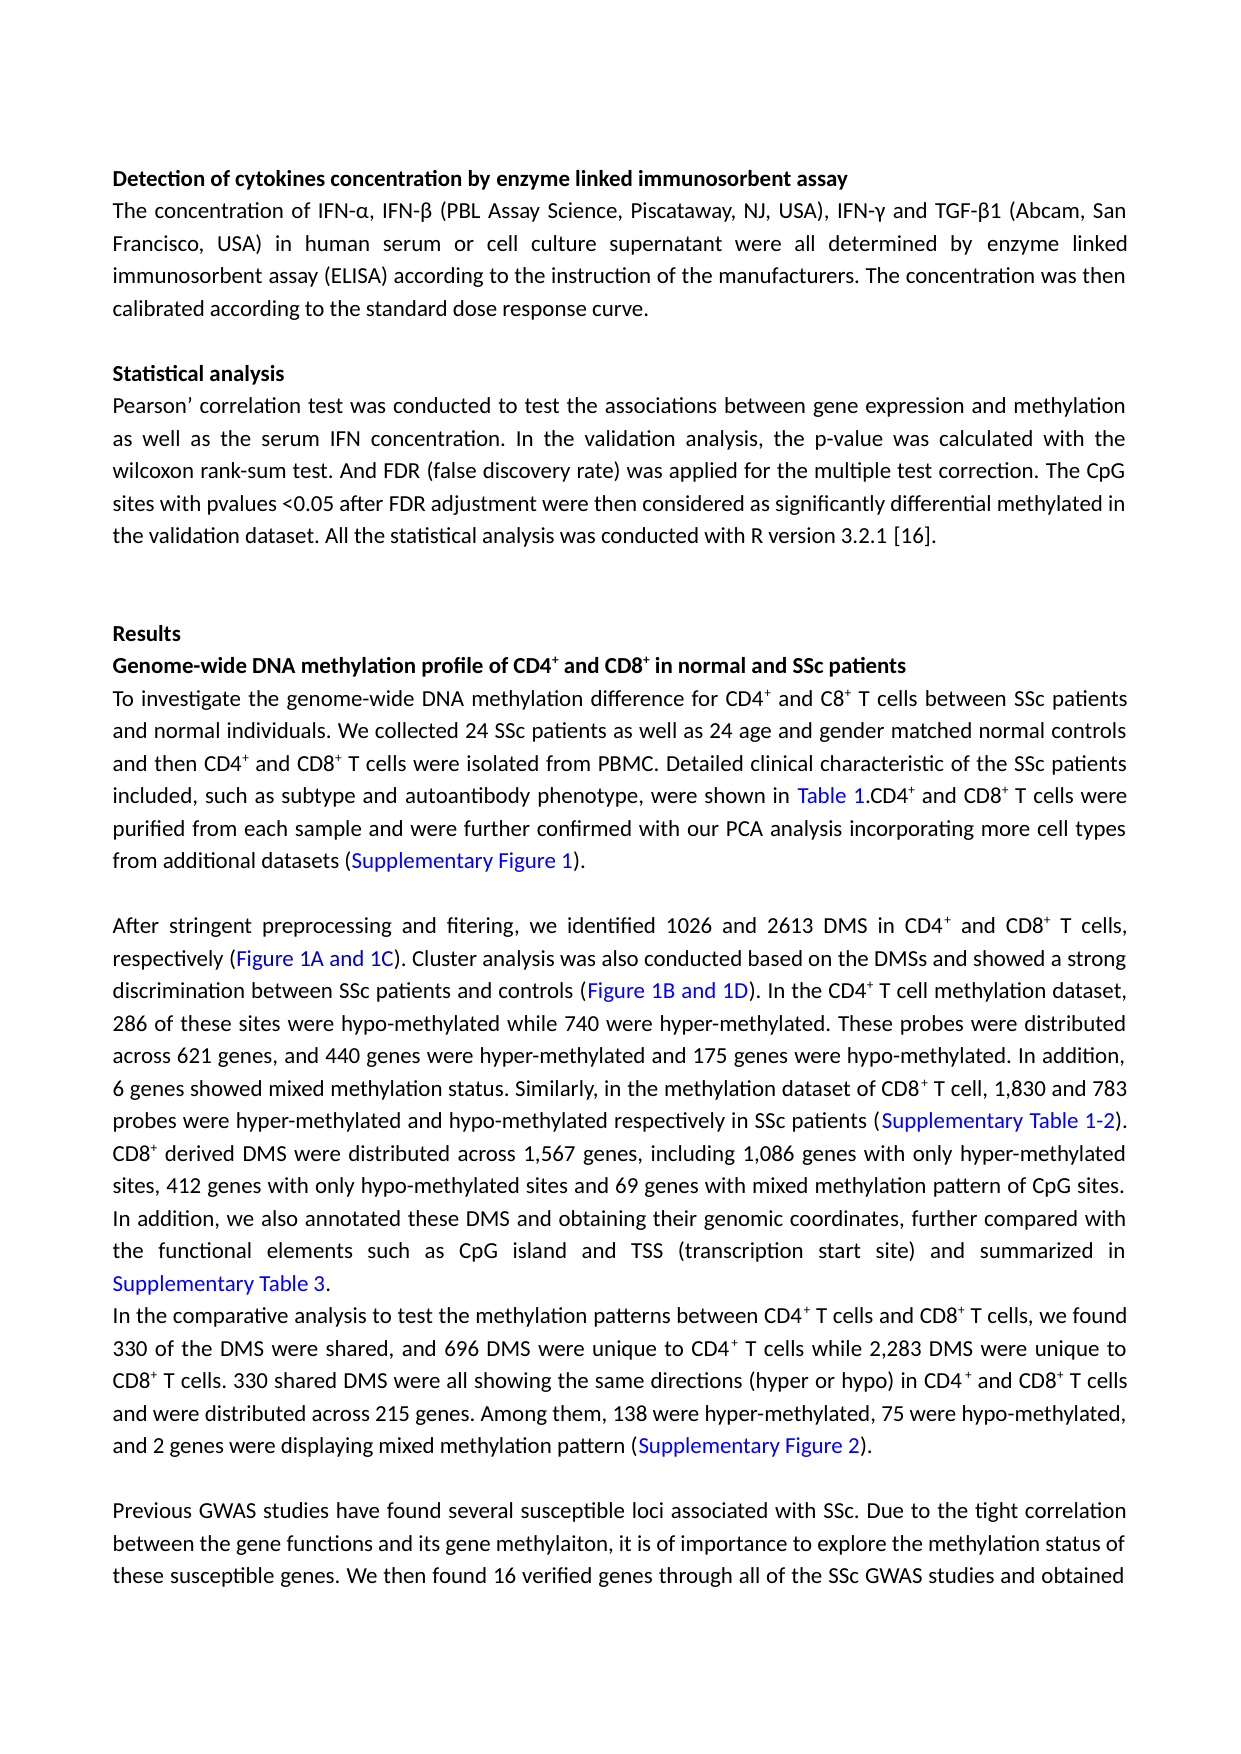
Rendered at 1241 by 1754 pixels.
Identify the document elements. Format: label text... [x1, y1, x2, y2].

subtitle Results [112, 617, 1128, 649]
text After stringent preprocessing and fitering, we identified 1026 and 2613 DMS in CD4+ and CD8+ T cells, respectively (Figure 1A and 1C). Cluster analysis was also conducted based on the DMSs and showed a strong discrimination between SSc patients and controls (Figure 1B and 1D). In the CD4+ T cell methylation dataset, 286 of these sites were hypo-methylated while 740 were hyper-methylated. These probes were distributed across 621 genes, and 440 genes were hyper-methylated and 175 genes were hypo-methylated. In addition, 6 genes showed mixed methylation status. Similarly, in the methylation dataset of CD8+ T cell, 1,830 and 783 probes were hyper-methylated and hypo-methylated respectively in SSc patients (Supplementary Table 1-2). CD8+ derived DMS were distributed across 1,567 genes, including 1,086 genes with only hyper-methylated sites, 412 genes with only hypo-methylated sites and 69 genes with mixed methylation pattern of CpG sites. In addition, we also annotated these DMS and obtaining their genomic coordinates, further compared with the functional elements such as CpG island and TSS (transcription start site) and summarized in Supplementary Table 3. [112, 909, 1128, 1299]
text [112, 1494, 1128, 1592]
text In the comparative analysis to test the methylation patterns between CD4+ T cells and CD8+ T cells, we found 330 of the DMS were shared, and 696 DMS were unique to CD4+ T cells while 2,283 DMS were unique to CD8+ T cells. 330 shared DMS were all showing the same directions (hyper or hypo) in CD4+ and CD8+ T cells and were distributed across 215 genes. Among them, 138 were hyper-methylated, 75 were hypo-methylated, and 2 genes were displaying mixed methylation pattern (Supplementary Figure 2). [112, 1299, 1128, 1462]
subtitle Genome-wide DNA methylation profile of CD4+ and CD8+ in normal and SSc patients [112, 649, 1128, 682]
subtitle Detection of cytokines concentration by enzyme linked immunosorbent assay [112, 162, 1128, 194]
text To investigate the genome-wide DNA methylation difference for CD4+ and C8+ T cells between SSc patients and normal individuals. We collected 24 SSc patients as well as 24 age and gender matched normal controls and then CD4+ and CD8+ T cells were isolated from PBMC. Detailed clinical characteristic of the SSc patients included, such as subtype and autoantibody phenotype, were shown in Table 1.CD4+ and CD8+ T cells were purified from each sample and were further confirmed with our PCA analysis incorporating more cell types from additional datasets (Supplementary Figure 1). [112, 682, 1128, 877]
text Pearson’ correlation test was conducted to test the associations between gene expression and methylation as well as the serum IFN concentration. In the validation analysis, the p-value was calculated with the wilcoxon rank-sum test. And FDR (false discovery rate) was applied for the multiple test correction. The CpG sites with pvalues <0.05 after FDR adjustment were then considered as significantly differential methylated in the validation dataset. All the statistical analysis was conducted with R version 3.2.1 [16]. [112, 389, 1128, 552]
subtitle Statistical analysis [112, 357, 1128, 389]
text The concentration of IFN-α, IFN-β (PBL Assay Science, Piscataway, NJ, USA), IFN-γ and TGF-β1 (Abcam, San Francisco, USA) in human serum or cell culture supernatant were all determined by enzyme linked immunosorbent assay (ELISA) according to the instruction of the manufacturers. The concentration was then calibrated according to the standard dose response curve. [112, 194, 1128, 324]
